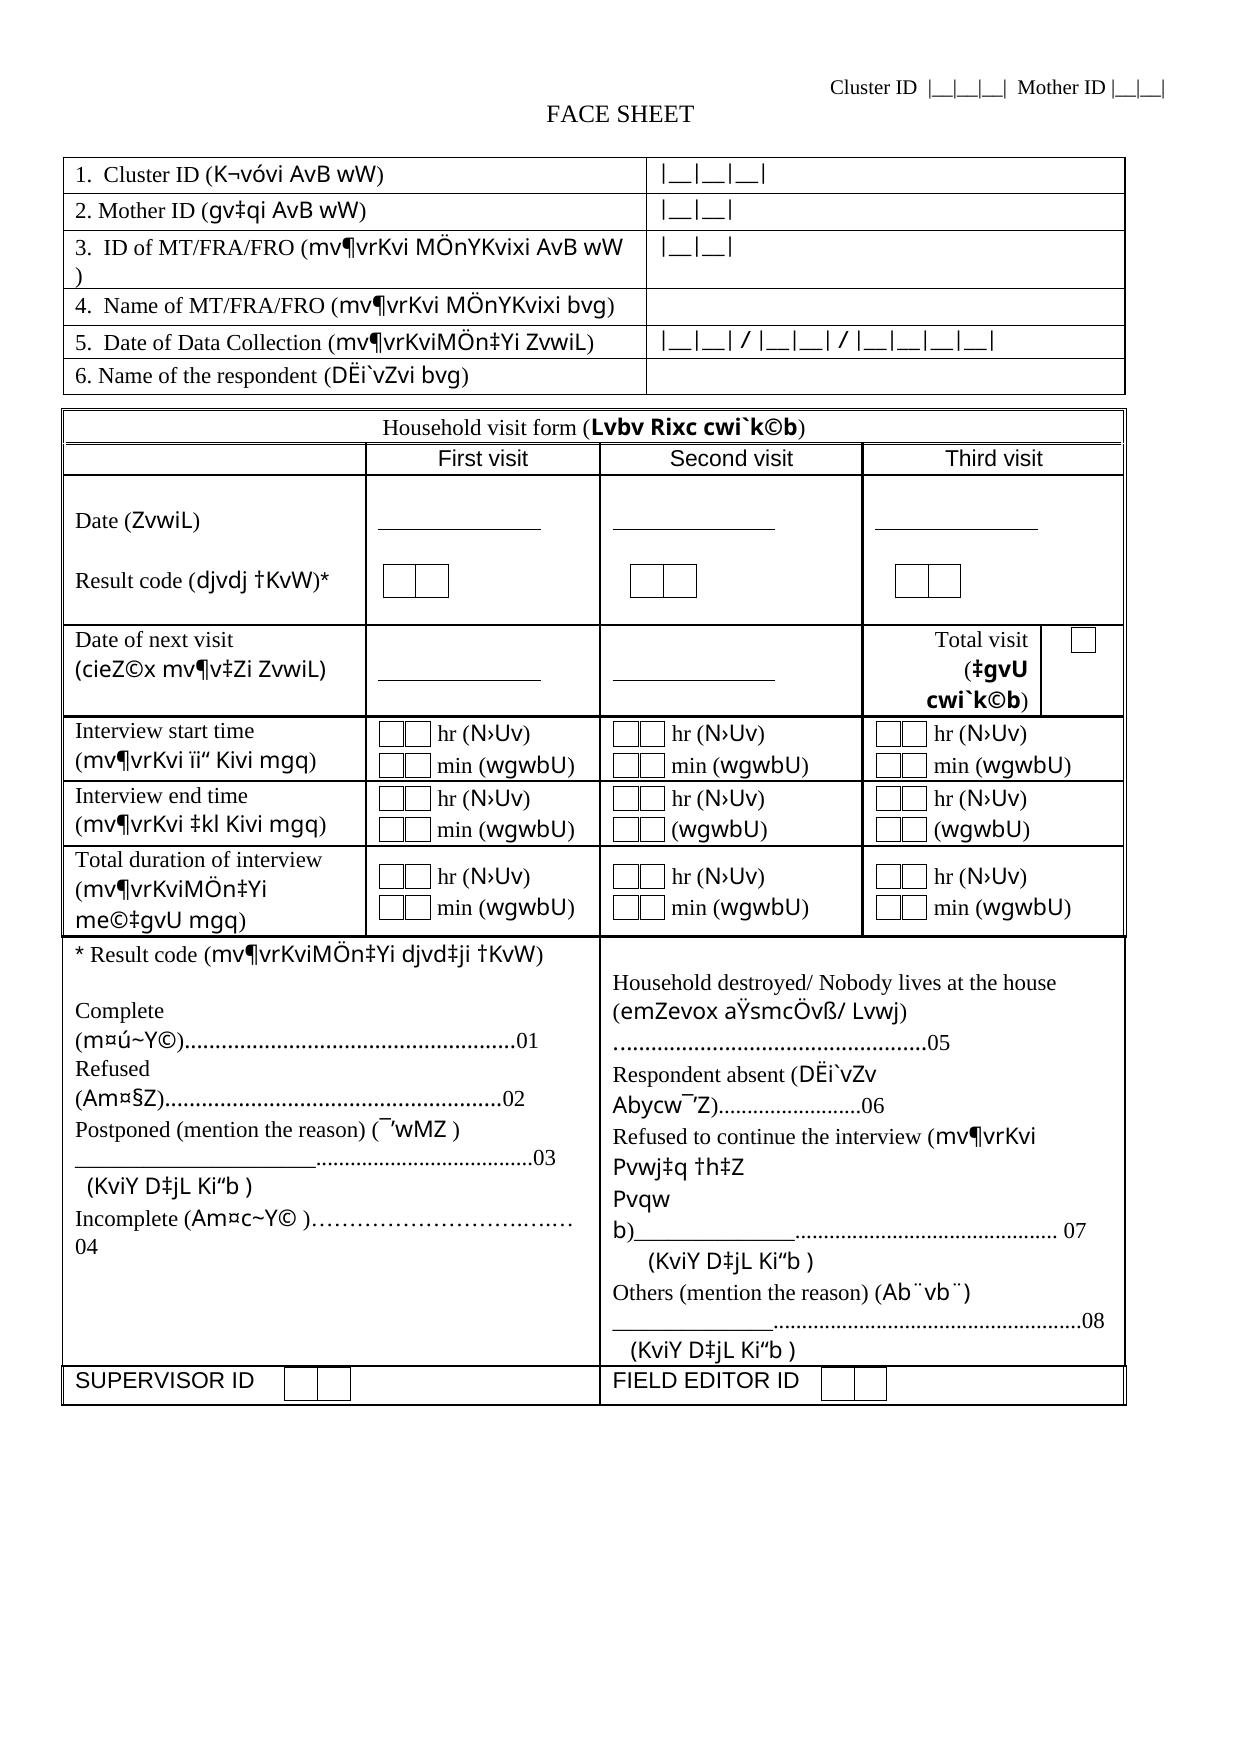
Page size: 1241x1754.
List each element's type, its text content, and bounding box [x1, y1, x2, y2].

table_cell FIELD EDITOR ID [601, 1367, 1123, 1403]
table_cell Interview end time (mv¶vrKvi ‡kl Kivi mgq) [64, 782, 365, 844]
table_cell [367, 476, 599, 624]
table_cell Second visit [601, 445, 861, 474]
table_cell [601, 476, 861, 624]
table_cell Household destroyed/ Nobody lives at the house (emZevox aŸsmcÖvß/ Lvwj) .................................................05 Respondent absent (DËi`vZv Abycw¯’Z).........................06 Refused to continue the interview (mv¶vrKvi Pvwj‡q †h‡Z Pvqwb)______________.............................................. 07 (KviY D‡j­L Ki“b ) Others (mention the reason) (Ab¨vb¨) ______________......................................................08 (KviY D‡j­L Ki“b ) [601, 969, 1124, 1365]
table_cell [864, 476, 1123, 624]
table_cell hr (N›Uv) min (wgwbU) [367, 782, 599, 844]
table_cell hr (N›Uv) min (wgwbU) [601, 847, 861, 935]
table_cell Total duration of interview (mv¶vrKviMÖn‡Yi me©‡gvU mgq) [64, 847, 365, 935]
table_cell hr (N›Uv) (wgwbU) [601, 782, 861, 844]
table_cell [601, 626, 861, 715]
table_cell 5. Date of Data Collection (mv¶vrKviMÖn‡Yi ZvwiL) [64, 326, 646, 358]
table_cell Third visit [864, 442, 1123, 474]
table_cell [64, 442, 365, 474]
table_cell |__|__| / |__|__| / |__|__|__|__| [647, 326, 1124, 358]
table_cell Date of next visit (cieZ©x mv¶v‡Zi ZvwiL) [64, 626, 365, 715]
table_cell Interview start time (mv¶vrKvi ïi“ Kivi mgq) [64, 718, 365, 780]
table_cell hr (N›Uv) min (wgwbU) [864, 718, 1123, 780]
text FACE SHEET [75, 99, 1165, 128]
table_header Household visit form (Lvbv Rixc cwi`k©b) [64, 411, 1123, 442]
table_cell 6. Name of the respondent (DËi`vZvi bvg) [64, 359, 646, 394]
table_cell 3. ID of MT/FRA/FRO (mv¶vrKvi MÖnYKvixi AvB wW ) [64, 231, 646, 288]
table_cell [1042, 626, 1123, 715]
table_header |__|__|__| [647, 158, 1124, 193]
table_cell Date (ZvwiL) Result code (djvdj †KvW)* [64, 476, 365, 624]
table_cell 2. Mother ID (gv‡qi AvB wW) [64, 194, 646, 230]
table_cell |__|__| [647, 231, 1124, 288]
table_cell [647, 289, 1124, 324]
table_cell |__|__| [647, 194, 1124, 230]
table_cell Complete (m¤ú~Y©)......................................................01 Refused (Am¤§Z).......................................................02 Postponed (mention the reason) (¯’wMZ ) _____________________......................................03 (KviY D‡j­L Ki“b ) Incomplete (Am¤c~Y© )……………………….….…04 [63, 969, 599, 1365]
table_header 1. Cluster ID (K¬vóvi AvB wW) [64, 158, 646, 193]
table_cell * Result code (mv¶vrKviMÖn‡Yi djvd‡ji †KvW) [63, 938, 599, 969]
table_cell hr (N›Uv) min (wgwbU) [864, 847, 1123, 935]
table_cell Total visit (‡gvU cwi`k©b) [864, 626, 1040, 715]
table_cell 4. Name of MT/FRA/FRO (mv¶vrKvi MÖnYKvixi bvg) [64, 289, 646, 324]
table_cell First visit [367, 445, 599, 474]
table_cell hr (N›Uv) min (wgwbU) [367, 718, 599, 780]
table_cell [601, 938, 1124, 969]
table_cell [647, 359, 1124, 394]
table_cell hr (N›Uv) min (wgwbU) [367, 847, 599, 935]
table_cell hr (N›Uv) min (wgwbU) [601, 718, 861, 780]
table_cell [367, 626, 599, 715]
table_cell hr (N›Uv) (wgwbU) [864, 782, 1123, 844]
table_cell SUPERVISOR ID [64, 1367, 599, 1403]
